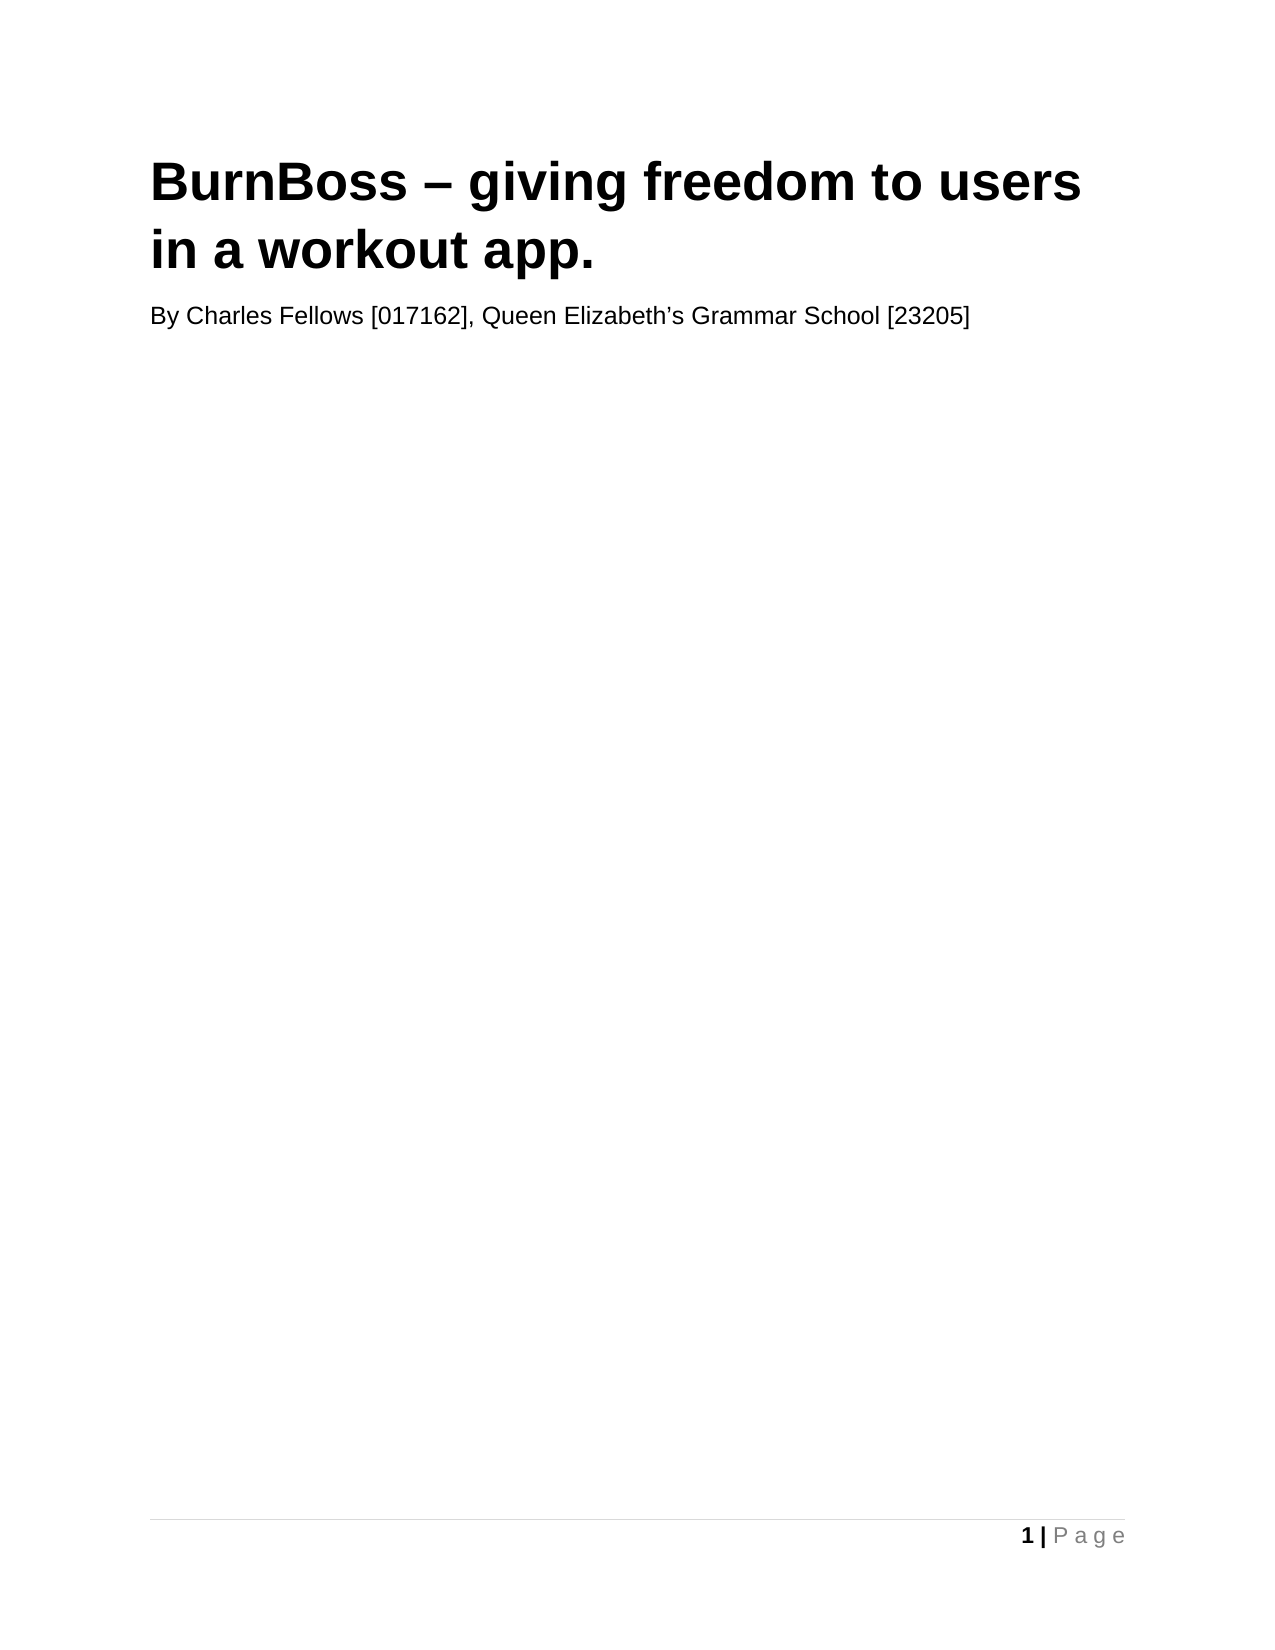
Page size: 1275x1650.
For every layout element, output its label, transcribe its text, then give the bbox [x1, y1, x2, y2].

text BurnBoss – giving freedom to users in a workout app. [150, 150, 1125, 279]
text By Charles Fellows [017162], Queen Elizabeth’s Grammar School [23205] [150, 301, 1125, 330]
